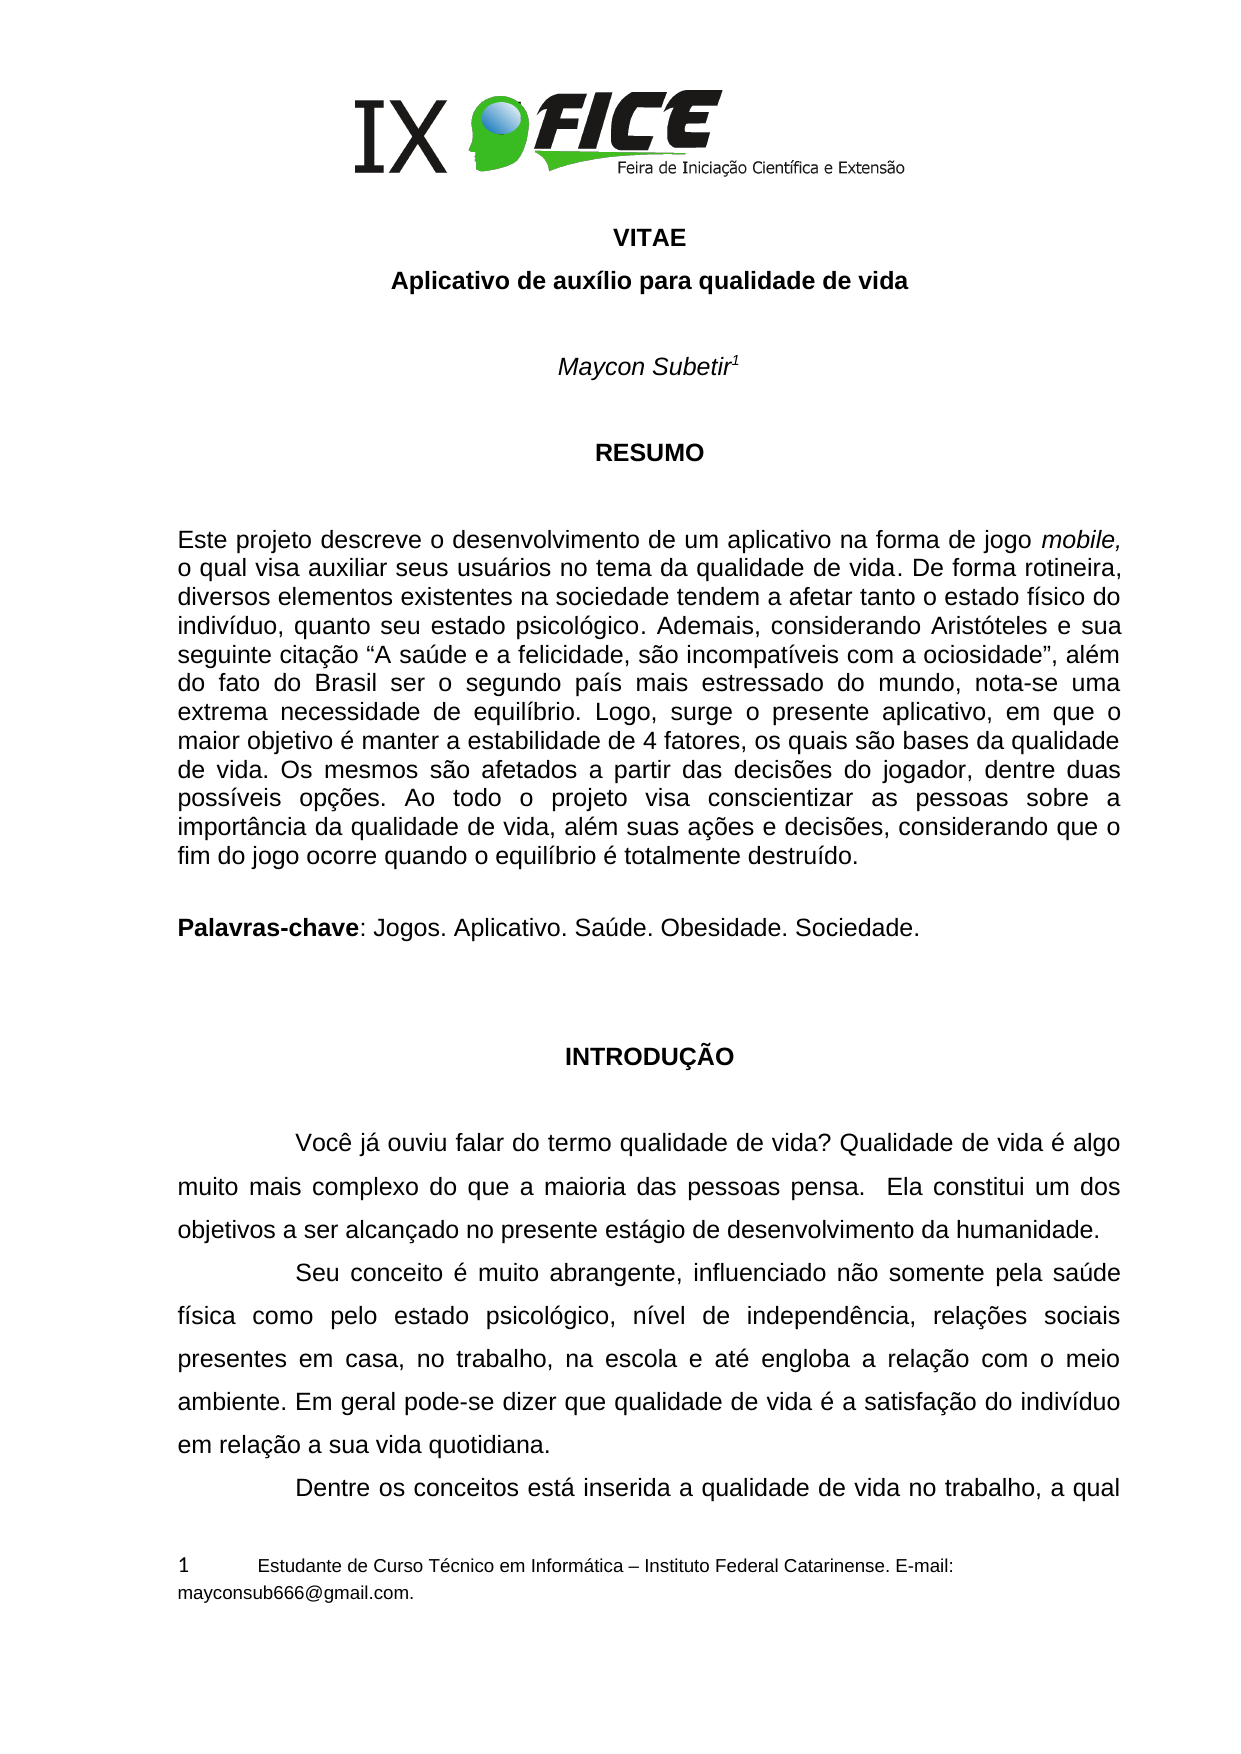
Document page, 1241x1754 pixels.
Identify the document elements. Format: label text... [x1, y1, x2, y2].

text RESUMO [177, 438, 1122, 467]
text Este projeto descreve o desenvolvimento de um aplicativo na forma de jogo mobile, o qual visa auxiliar seus usuários no tema da qualidade de vida. De forma rotineira, diversos elementos existentes na sociedade tendem a afetar tanto o estado físico do indivíduo, quanto seu estado psicológico. Ademais, considerando Aristóteles e sua seguinte citação “A saúde e a felicidade, são incompatíveis com a ociosidade”, além do fato do Brasil ser o segundo país mais estressado do mundo, nota-se uma extrema necessidade de equilíbrio. Logo, surge o presente aplicativo, em que o maior objetivo é manter a estabilidade de 4 fatores, os quais são bases da qualidade de vida. Os mesmos são afetados a partir das decisões do jogador, dentre duas possíveis opções. Ao todo o projeto visa conscientizar as pessoas sobre a importância da qualidade de vida, além suas ações e decisões, considerando que o fim do jogo ocorre quando o equilíbrio é totalmente destruído. [177, 525, 1122, 870]
text Palavras-chave: Jogos. Aplicativo. Saúde. Obesidade. Sociedade. [177, 913, 1122, 942]
text INTRODUÇÃO [177, 1042, 1122, 1071]
text Seu conceito é muito abrangente, influenciado não somente pela saúde física como pelo estado psicológico, nível de independência, relações sociais presentes em casa, no trabalho, na escola e até engloba a relação com o meio ambiente. Em geral pode-se dizer que qualidade de vida é a satisfação do indivíduo em relação a sua vida quotidiana. [177, 1258, 1122, 1459]
picture [350, 73, 949, 198]
text Você já ouviu falar do termo qualidade de vida? Qualidade de vida é algo muito mais complexo do que a maioria das pessoas pensa. Ela constitui um dos objetivos a ser alcançado no presente estágio de desenvolvimento da humanidade. [177, 1128, 1122, 1243]
text Aplicativo de auxílio para qualidade de vida [177, 266, 1122, 295]
text VITAE [177, 223, 1122, 252]
text Maycon Subetir [177, 352, 1122, 381]
